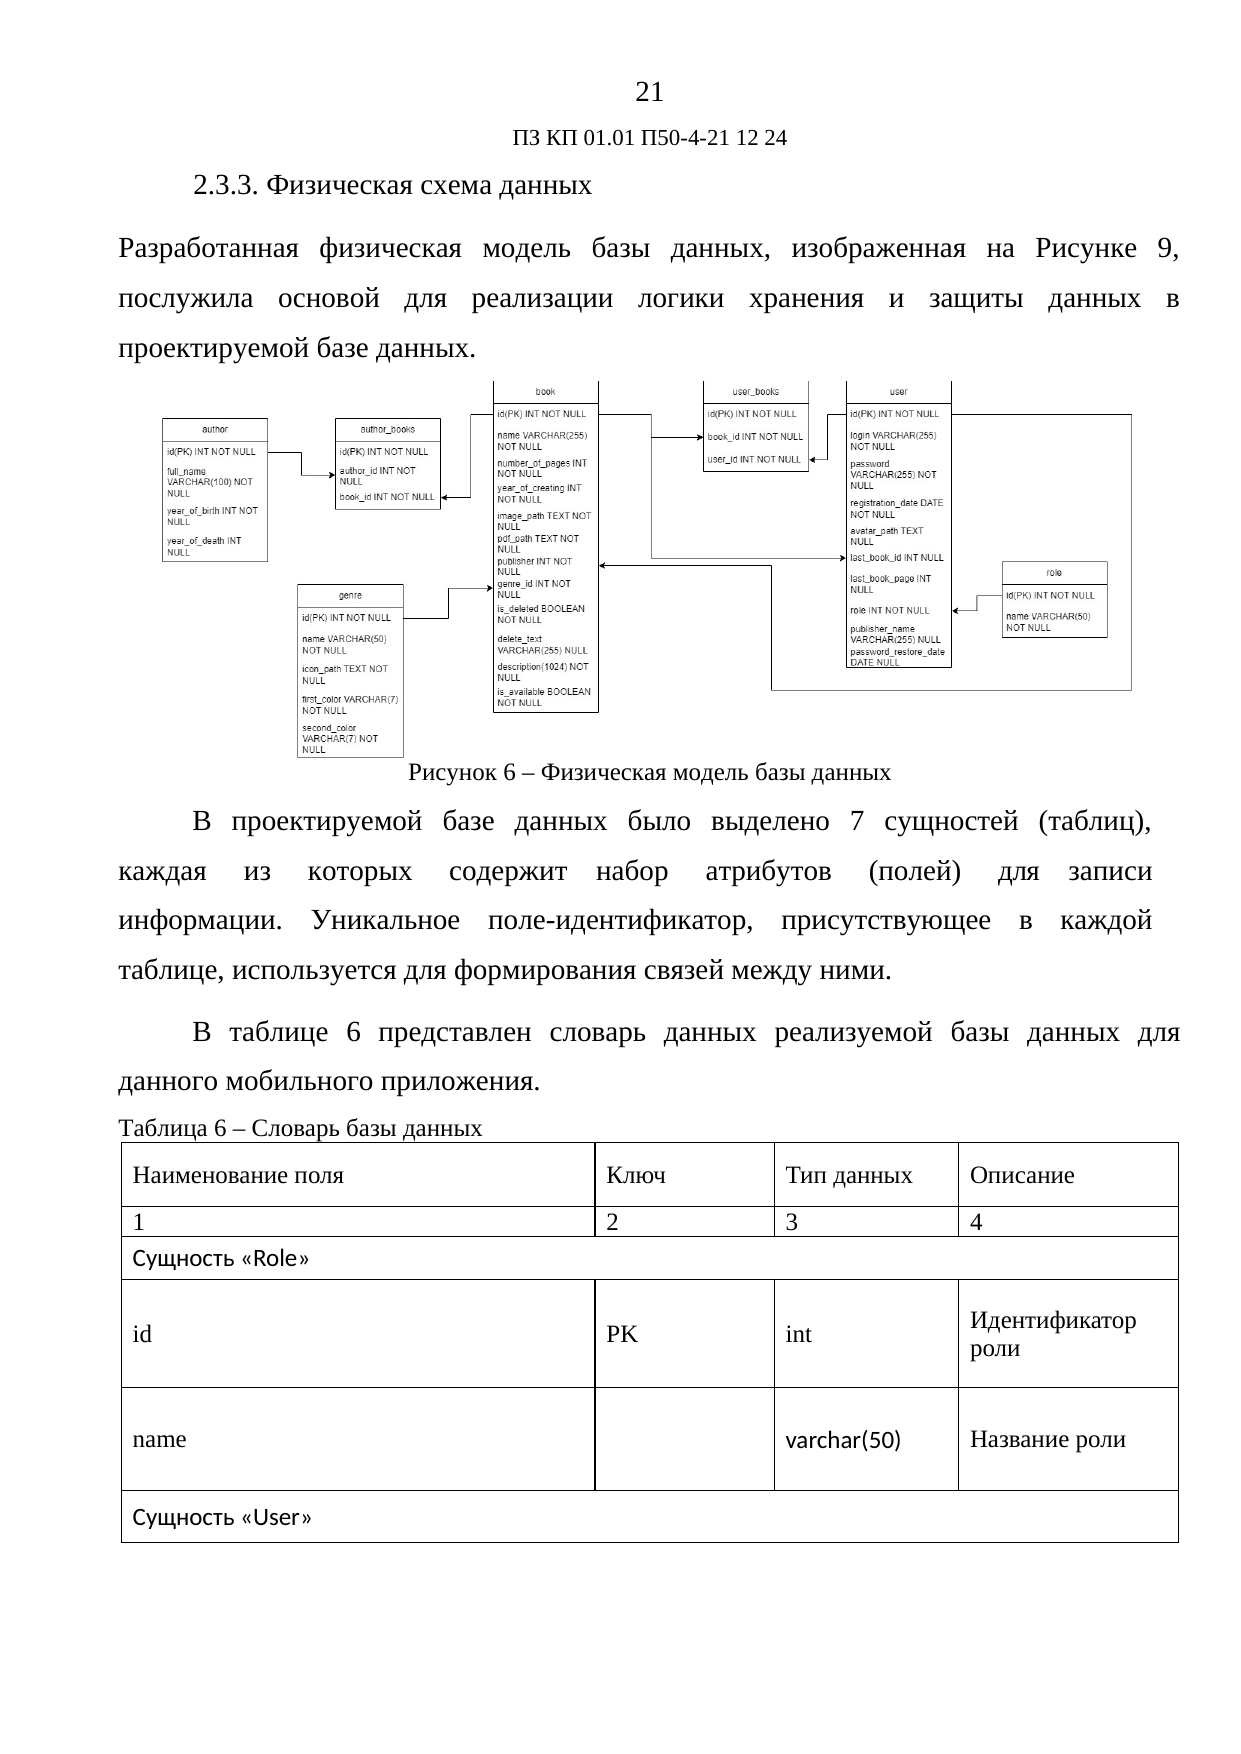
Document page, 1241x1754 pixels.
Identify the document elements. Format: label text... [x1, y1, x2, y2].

table_cell 3 [775, 1207, 958, 1236]
text В таблице 6 представлен словарь данных реализуемой базы данных для данного мобильного приложения. [118, 1014, 1181, 1097]
table_cell Сущность «Role» [122, 1237, 1178, 1279]
table_cell Название роли [959, 1388, 1178, 1490]
text Рисунок 6 – Физическая модель базы данных [118, 757, 1181, 786]
table_cell [596, 1388, 774, 1490]
table_header Тип данных [775, 1143, 958, 1206]
text Таблица 6 – Словарь базы данных [118, 1113, 1181, 1142]
table_cell 4 [959, 1207, 1178, 1236]
table_cell 2 [596, 1207, 774, 1236]
text В проектируемой базе данных было выделено 7 сущностей (таблиц), каждая из которых содержит набор атрибутов (полей) для записи информации. Уникальное поле-идентификатор, присутствующее в каждой таблице, используется для формирования связей между ними. [118, 803, 1152, 985]
text Разработанная физическая модель базы данных, изображенная на Рисунке 9, послужила основой для реализации логики хранения и защиты данных в проектируемой базе данных. [118, 230, 1181, 364]
table_header Описание [959, 1143, 1178, 1206]
table_header Наименование поля [122, 1143, 594, 1206]
table_header Ключ [596, 1143, 774, 1206]
table_cell Идентификатор роли [959, 1280, 1178, 1387]
picture [162, 381, 1138, 758]
table_cell int [775, 1280, 958, 1387]
subtitle 2.3.3. Физическая схема данных [193, 167, 1181, 201]
table_cell id [122, 1280, 594, 1387]
table_cell PK [596, 1280, 774, 1387]
table_cell name [122, 1388, 594, 1490]
table_cell 1 [122, 1207, 594, 1236]
table_cell Сущность «User» [122, 1491, 1178, 1542]
table_cell varchar(50) [775, 1388, 958, 1490]
